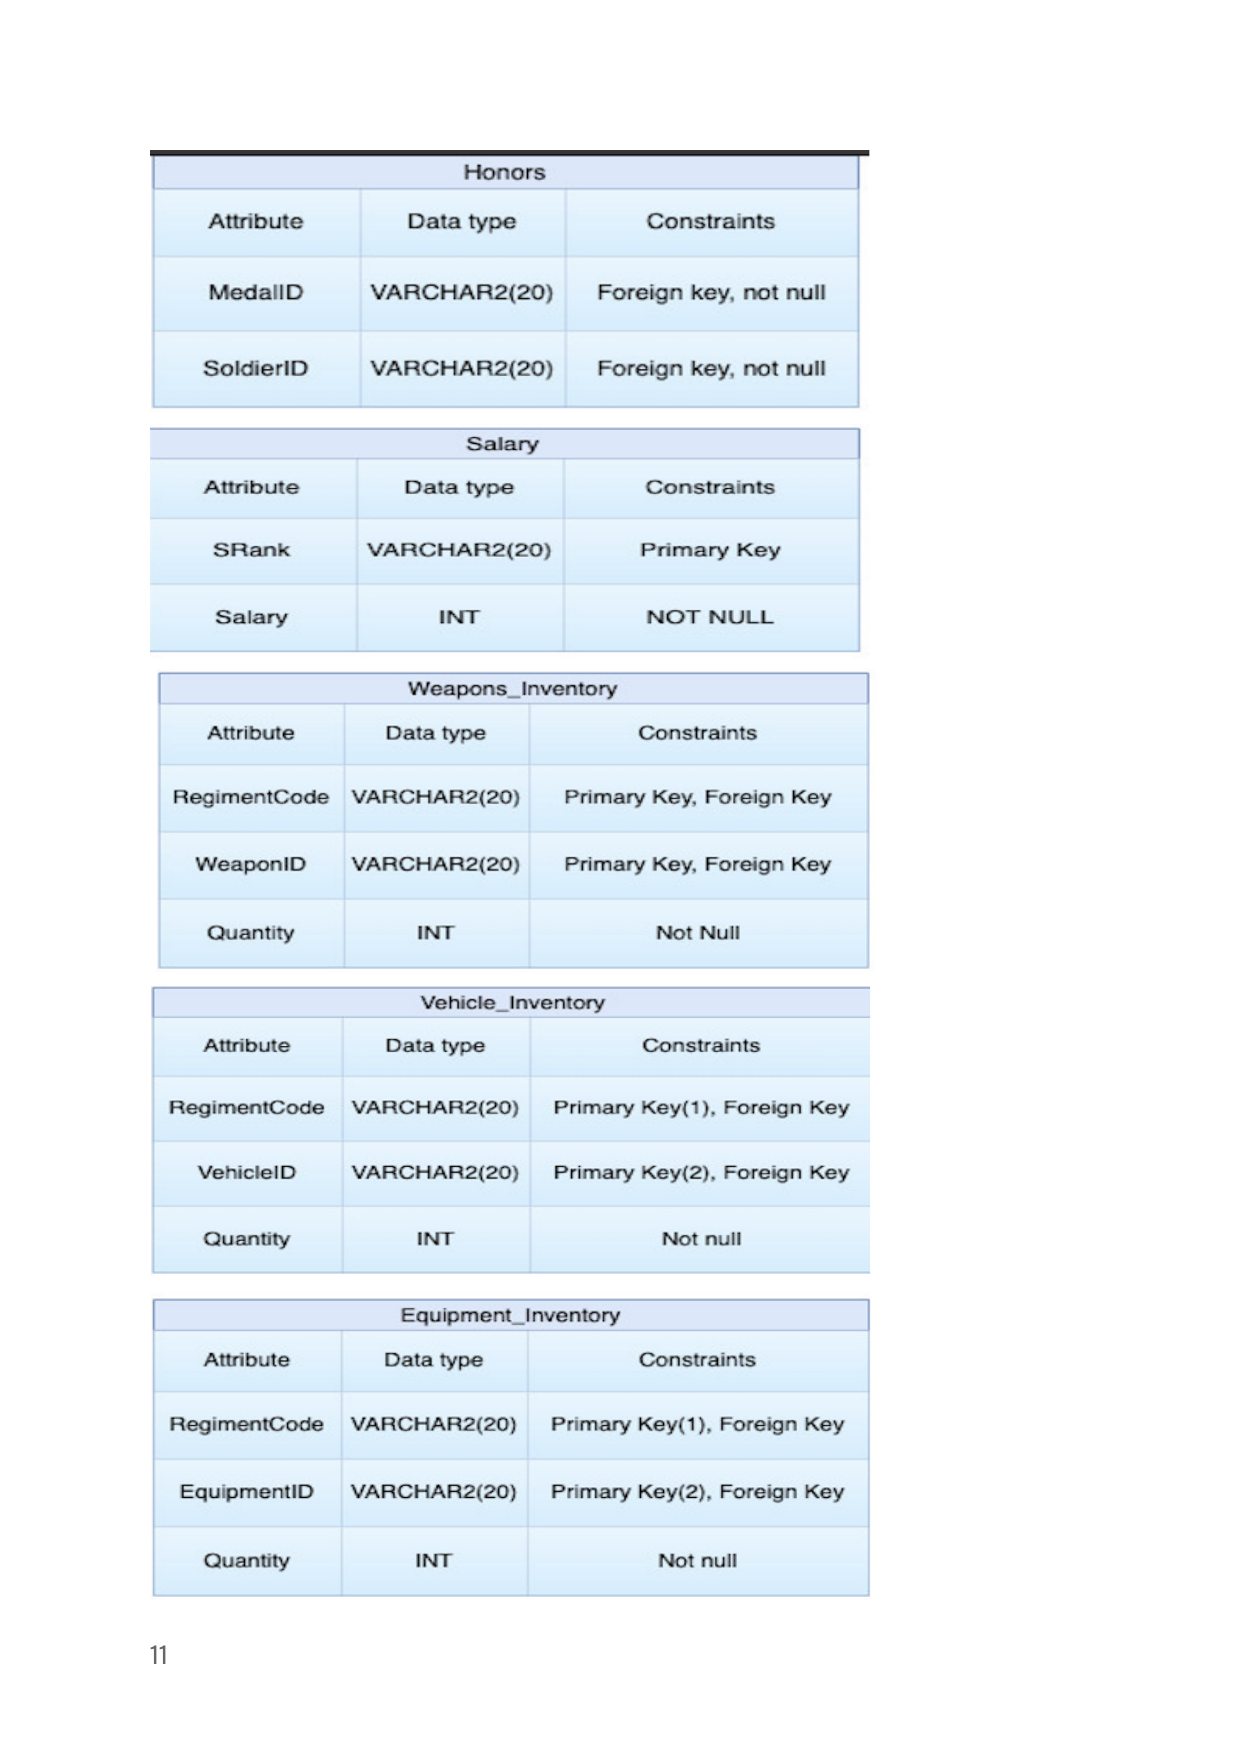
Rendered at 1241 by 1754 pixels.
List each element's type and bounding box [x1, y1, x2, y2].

picture [150, 150, 870, 415]
picture [150, 668, 876, 975]
picture [150, 1291, 871, 1603]
picture [150, 424, 876, 659]
picture [150, 984, 871, 1282]
